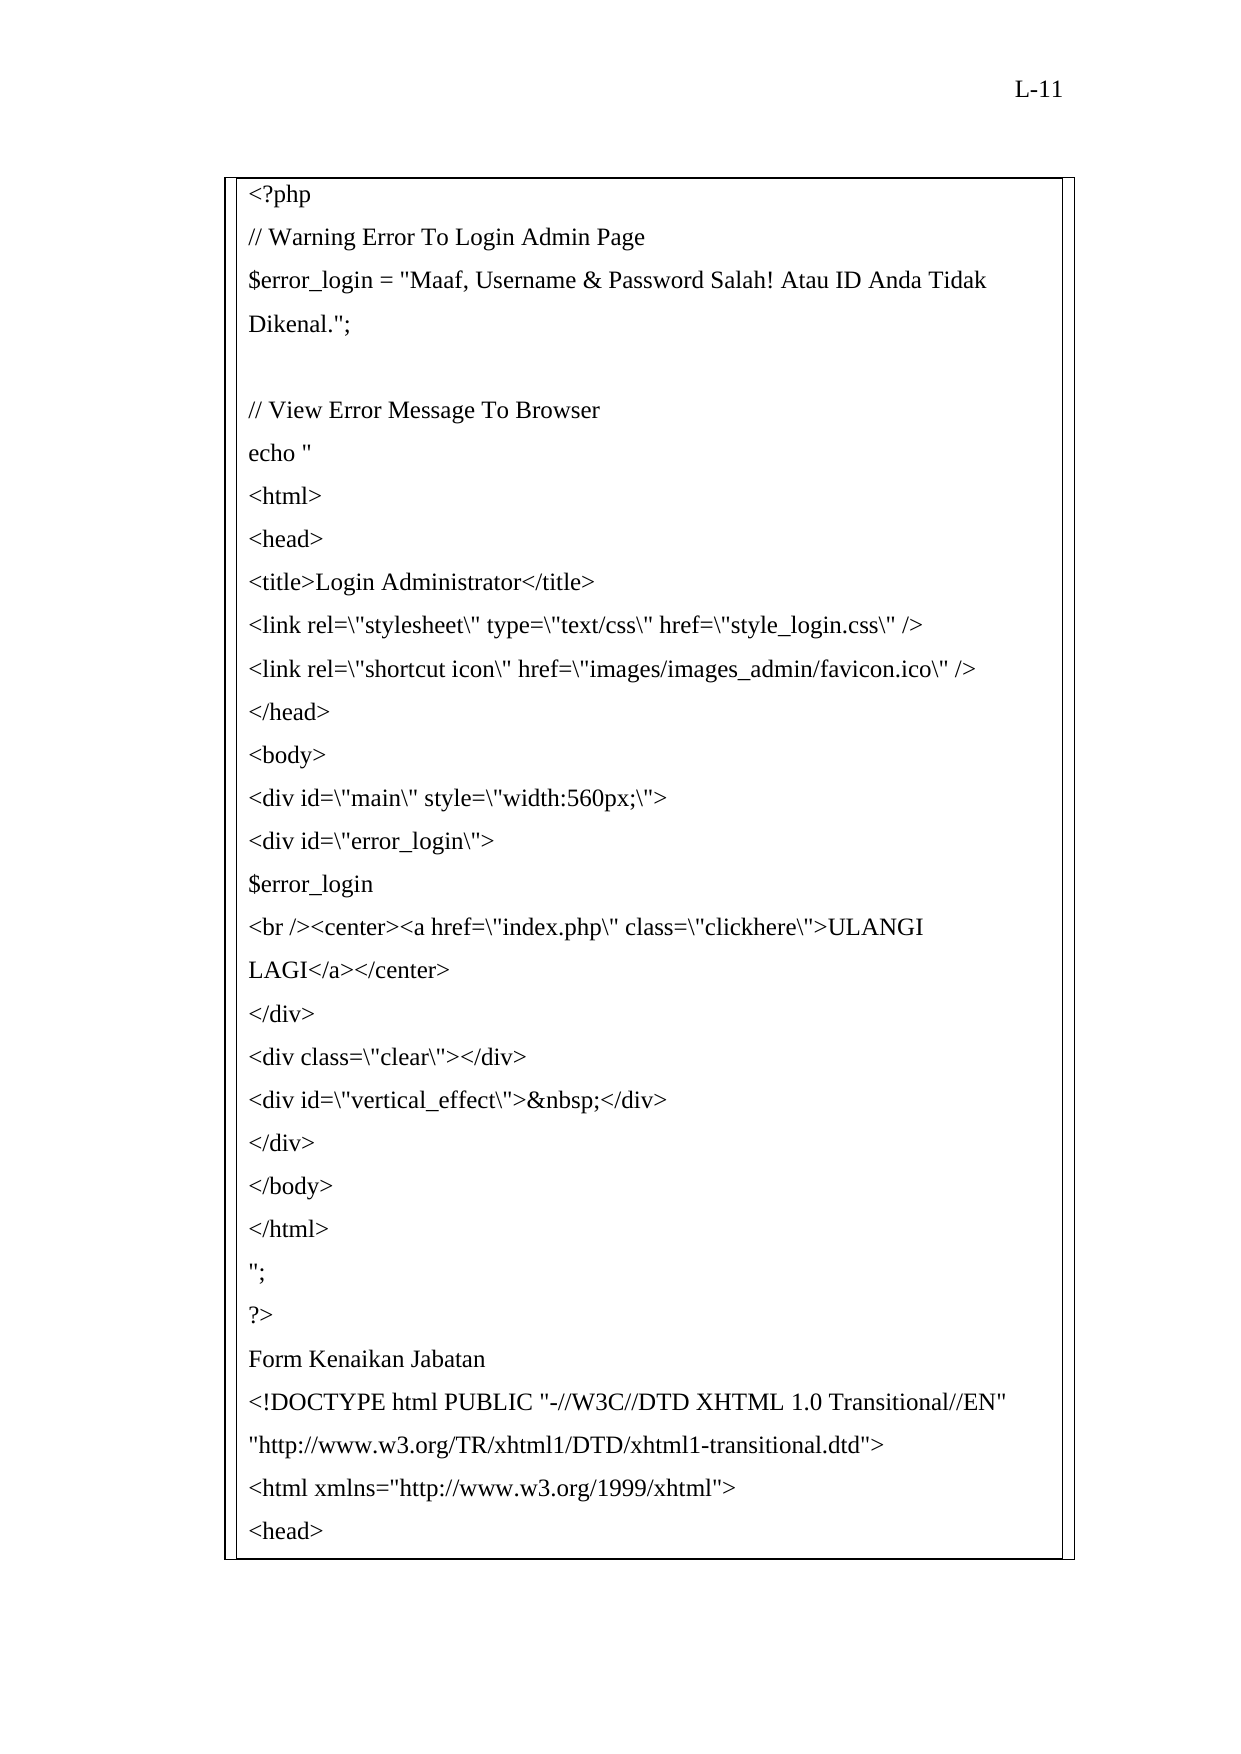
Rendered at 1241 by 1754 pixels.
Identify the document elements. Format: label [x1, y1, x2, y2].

table_header [226, 178, 236, 1559]
table_header [1063, 178, 1074, 1559]
table_header [237, 179, 1062, 1558]
